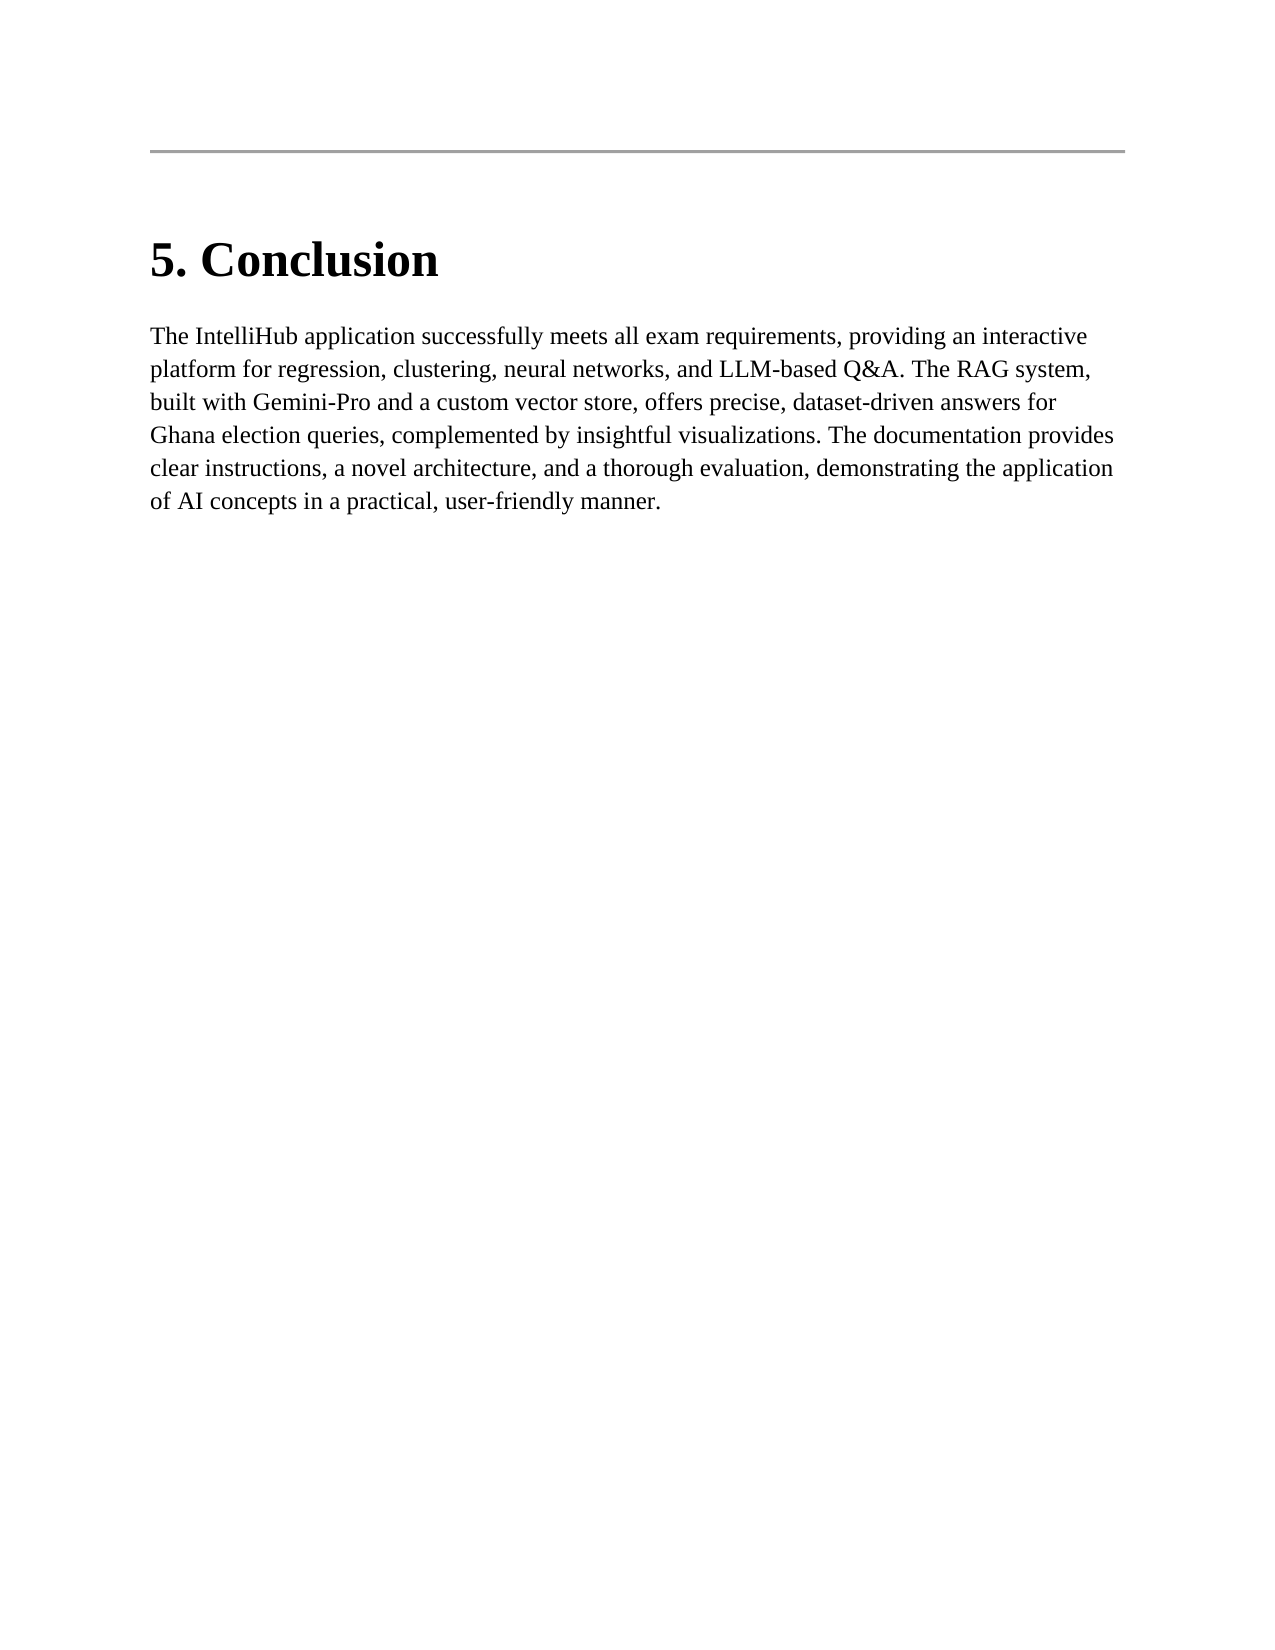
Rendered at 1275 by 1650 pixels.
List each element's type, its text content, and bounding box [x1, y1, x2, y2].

subtitle 5. Conclusion [150, 230, 1125, 288]
text The IntelliHub application successfully meets all exam requirements, providing an interactive platform for regression, clustering, neural networks, and LLM-based Q&A. The RAG system, built with Gemini-Pro and a custom vector store, offers precise, dataset-driven answers for Ghana election queries, complemented by insightful visualizations. The documentation provides clear instructions, a novel architecture, and a thorough evaluation, demonstrating the application of AI concepts in a practical, user-friendly manner. [150, 321, 1125, 515]
